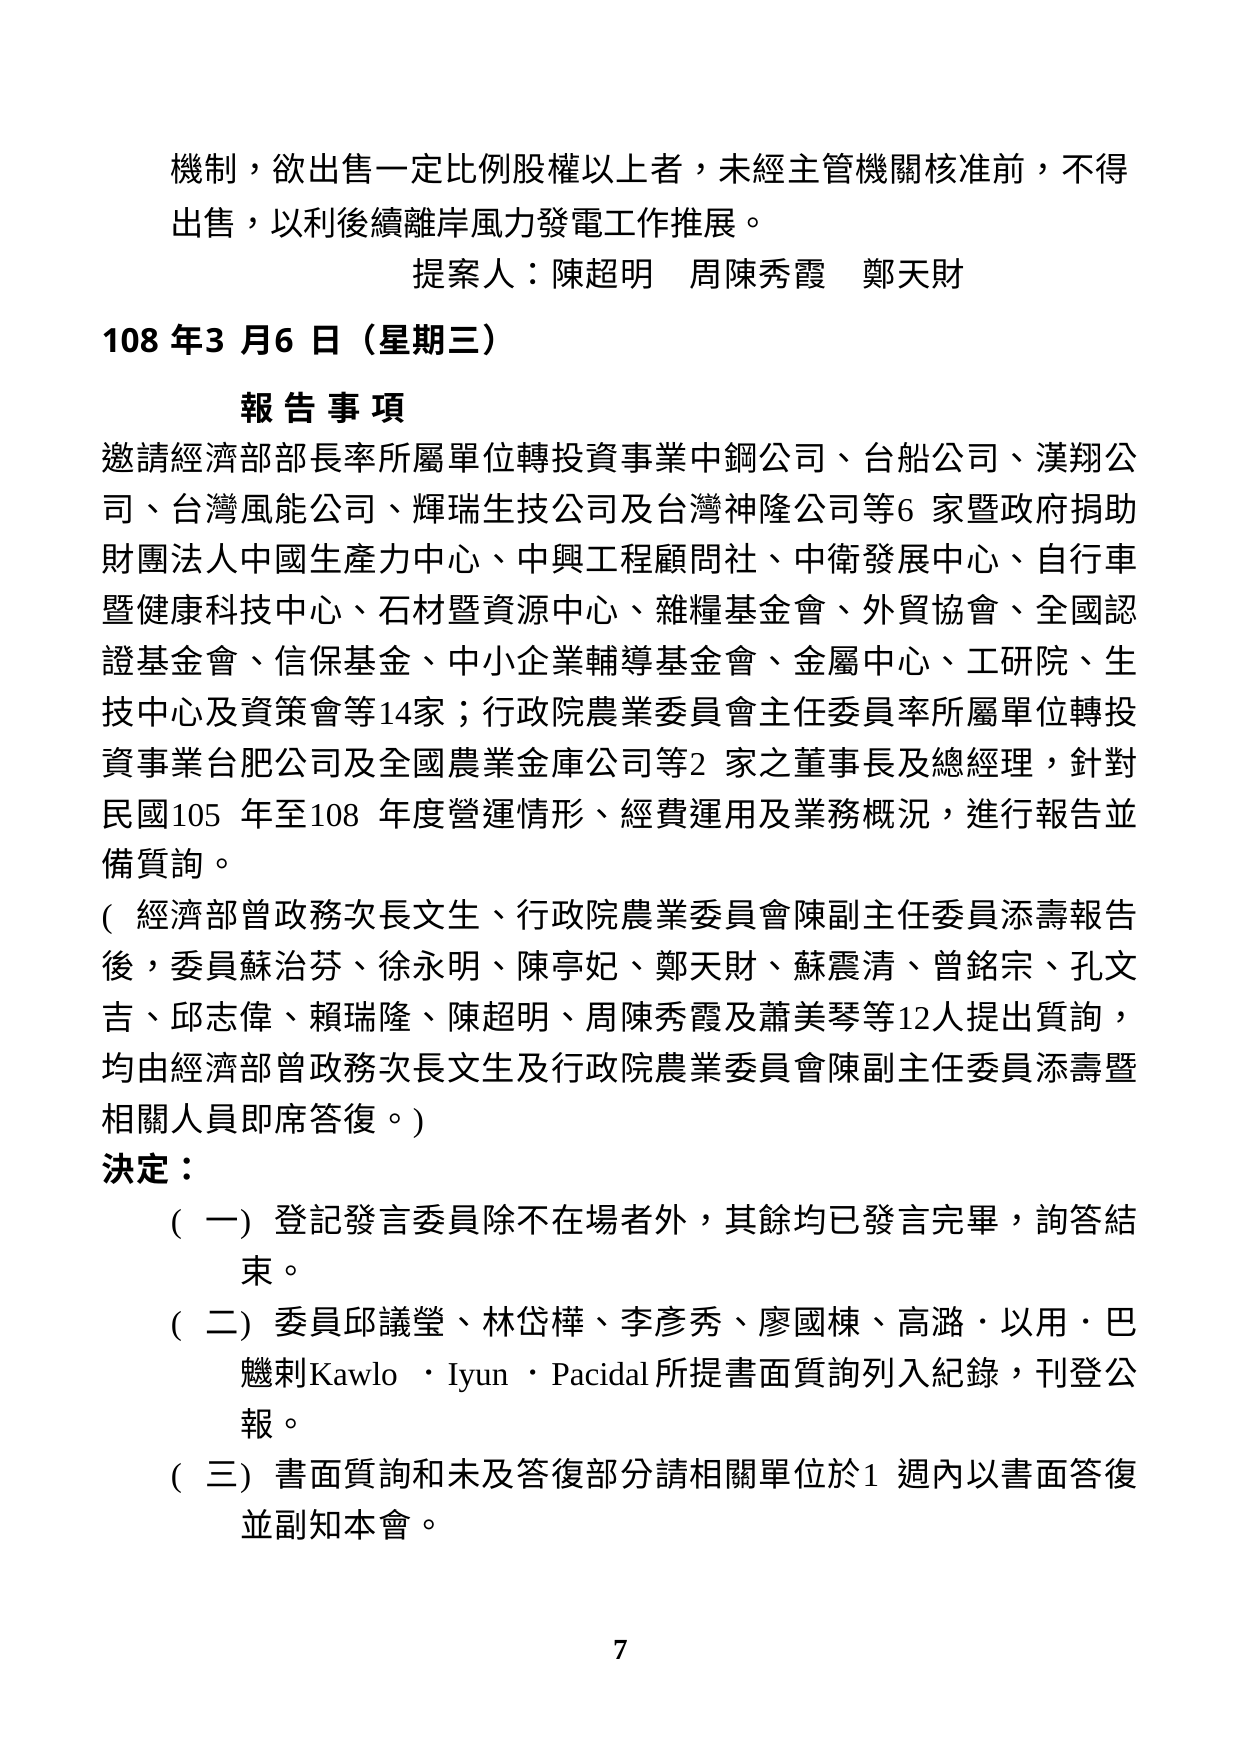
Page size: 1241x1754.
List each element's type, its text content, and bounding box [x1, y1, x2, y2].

list 書面質詢和未及答復部分請相關單位於1週內以書面答復並副知本會。 [139, 1447, 1139, 1549]
text 邀請經濟部部長率所屬單位轉投資事業中鋼公司、台船公司、漢翔公司、台灣風能公司、輝瑞生技公司及台灣神隆公司等6家暨政府捐助財團法人中國生產力中心、中興工程顧問社、中衛發展中心、自行車暨健康科技中心、石材暨資源中心、雜糧基金會、外貿協會、全國認證基金會、信保基金、中小企業輔導基金會、金屬中心、工研院、生技中心及資策會等14家；行政院農業委員會主任委員率所屬單位轉投資事業台肥公司及全國農業金庫公司等2家之董事長及總經理，針對民國105年至108年度營運情形、經費運用及業務概況，進行報告並備質詢。 [101, 430, 1139, 888]
text 提案人：陳超明 周陳秀霞 鄭天財 [378, 246, 1035, 297]
text 報告事項 [240, 378, 1139, 430]
list 委員邱議瑩、林岱樺、李彥秀、廖國棟、高潞．以用．巴魕剌Kawlo．Iyun．Pacidal所提書面質詢列入紀錄，刊登公報。 [139, 1294, 1139, 1447]
text 108年3月6日（星期三） [101, 312, 1139, 363]
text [101, 138, 1130, 246]
text (經濟部曾政務次長文生、行政院農業委員會陳副主任委員添壽報告後，委員蘇治芬、徐永明、陳亭妃、鄭天財、蘇震清、曾銘宗、孔文吉、邱志偉、賴瑞隆、陳超明、周陳秀霞及蕭美琴等12人提出質詢，均由經濟部曾政務次長文生及行政院農業委員會陳副主任委員添壽暨相關人員即席答復。) [101, 888, 1139, 1142]
list 登記發言委員除不在場者外，其餘均已發言完畢，詢答結束。 [139, 1193, 1139, 1294]
text 決定： [101, 1142, 1139, 1193]
